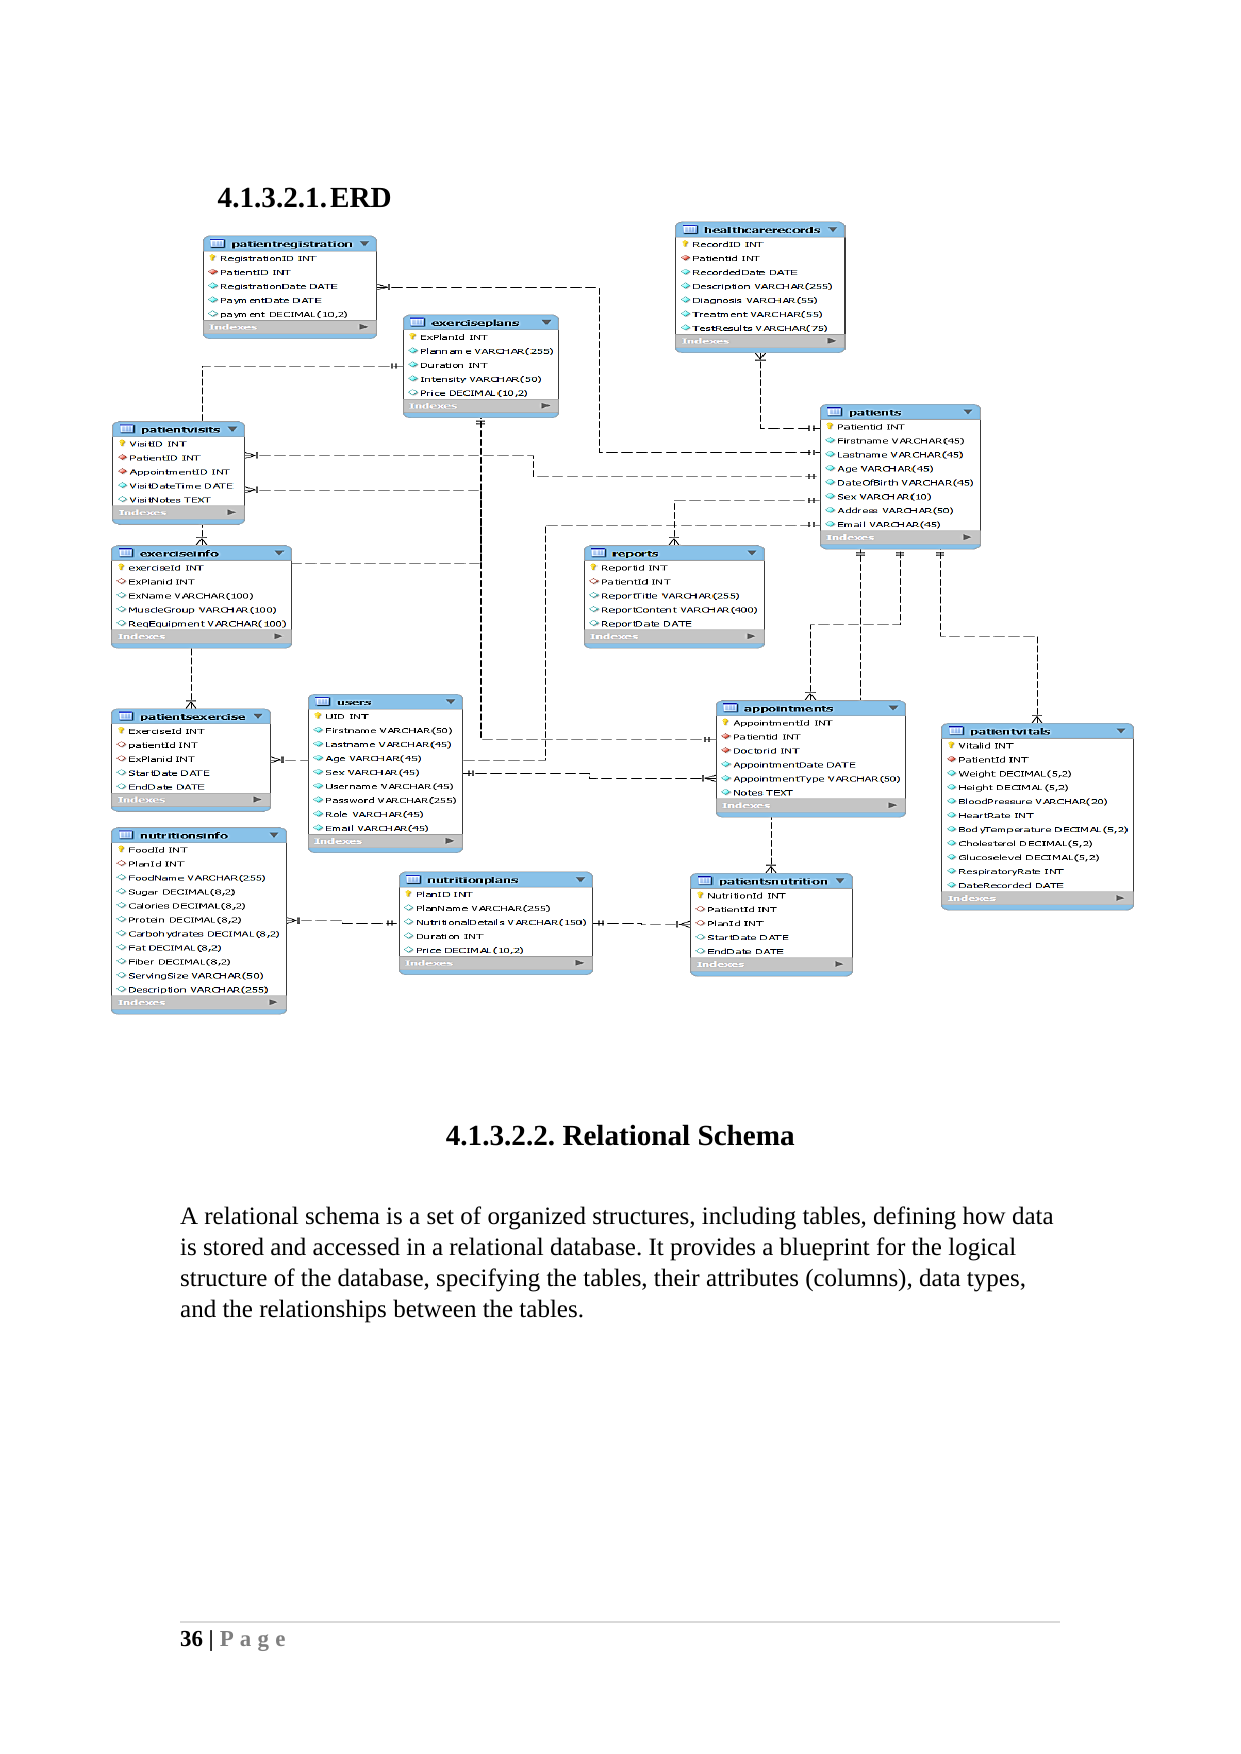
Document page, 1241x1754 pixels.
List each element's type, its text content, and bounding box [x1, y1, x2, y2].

text A relational schema is a set of organized structures, including tables, defining how data is stored and accessed in a relational database. It provides a blueprint for the logical structure of the database, specifying the tables, their attributes (columns), data types, and the relationships between the tables. [180, 1201, 1060, 1323]
subtitle 4.1.3.2.2. Relational Schema [180, 1118, 1060, 1152]
picture [101, 215, 1144, 1020]
subtitle ERD [217, 180, 1060, 213]
